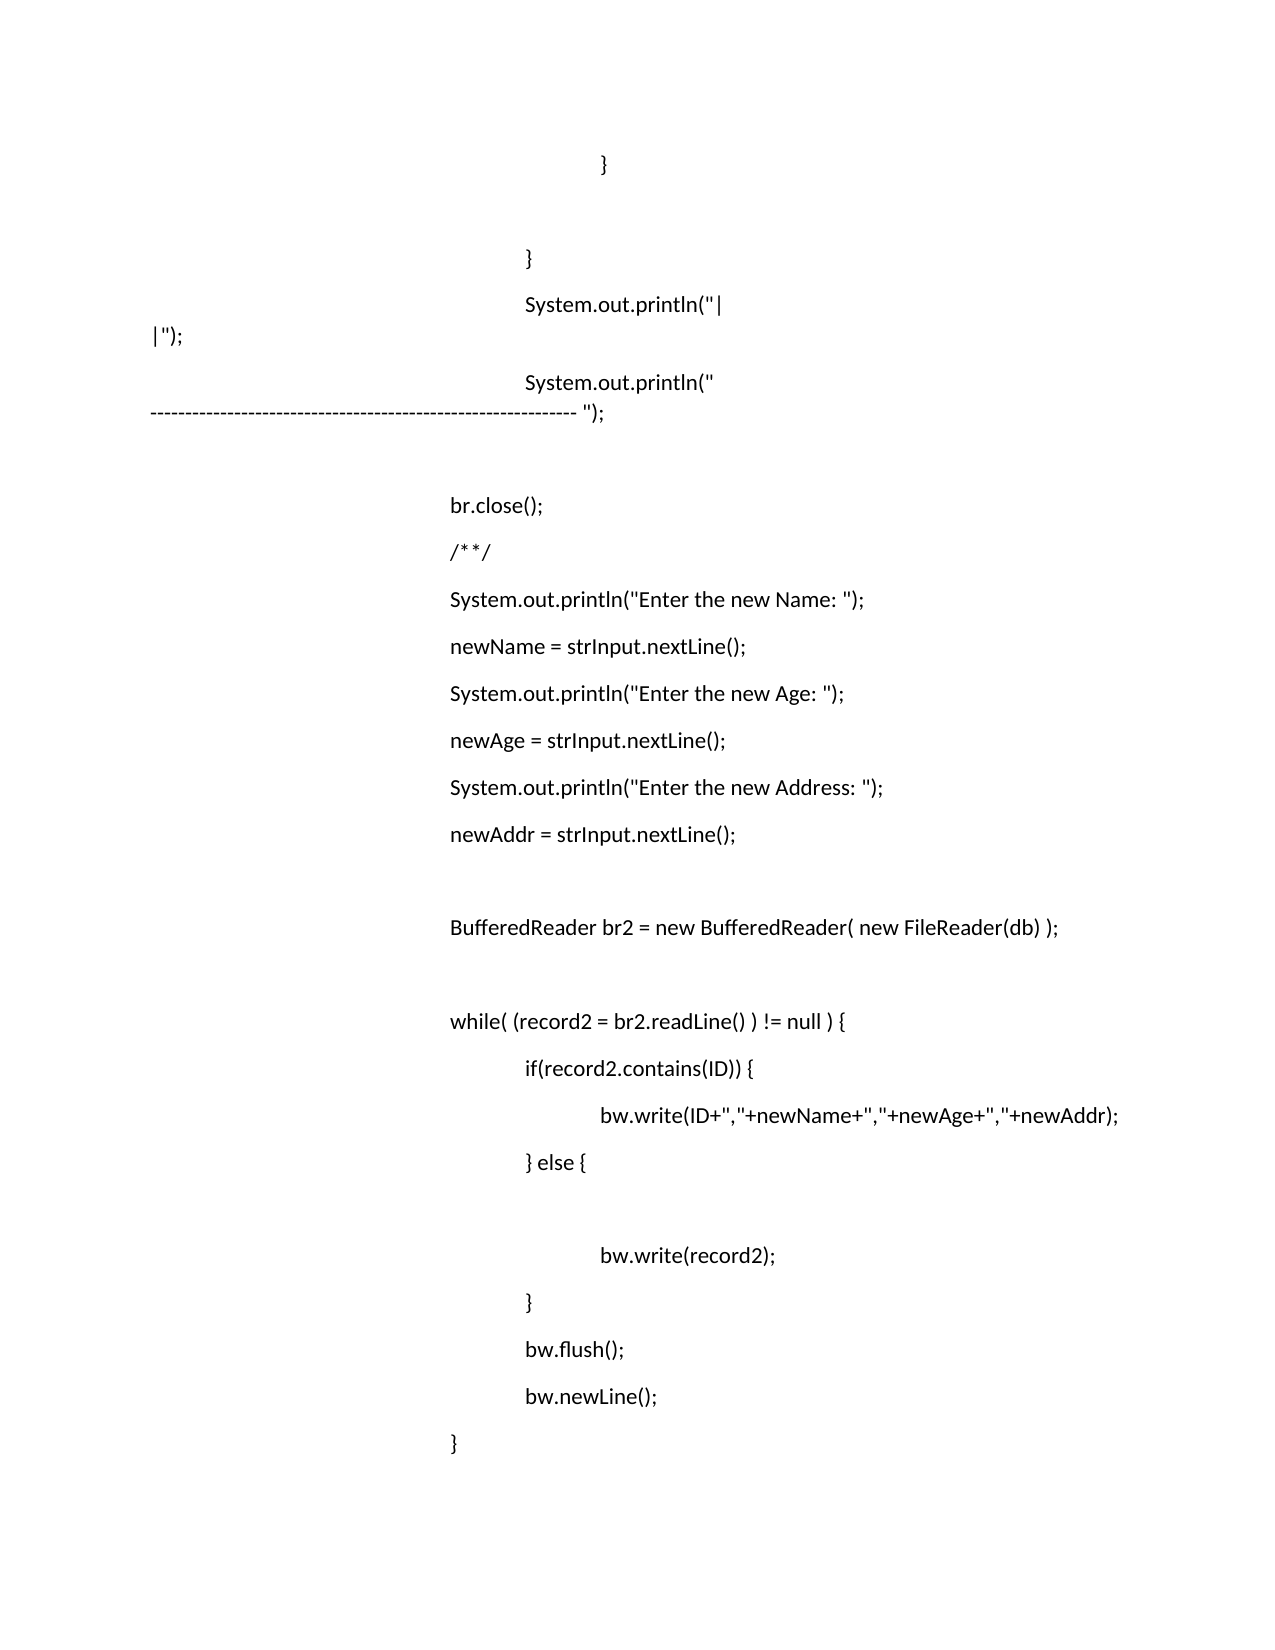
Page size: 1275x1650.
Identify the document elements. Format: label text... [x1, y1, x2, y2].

text } [150, 1288, 1125, 1317]
text } [150, 1429, 1125, 1457]
text newAge = strInput.nextLine(); [150, 726, 1125, 754]
text System.out.println("Enter the new Age: "); [150, 679, 1125, 707]
text } [150, 244, 1125, 272]
text System.out.println(" ------------------------------------------------------------- "); [150, 368, 1125, 426]
text bw.newLine(); [150, 1382, 1125, 1410]
text bw.flush(); [150, 1335, 1125, 1363]
text System.out.println("| |"); [150, 291, 1125, 349]
text } [150, 150, 1125, 178]
text if(record2.contains(ID)) { [150, 1054, 1125, 1082]
text newAddr = strInput.nextLine(); [150, 820, 1125, 848]
text while( (record2 = br2.readLine() ) != null ) { [150, 1007, 1125, 1035]
text BufferedReader br2 = new BufferedReader( new FileReader(db) ); [150, 913, 1125, 942]
text bw.write(ID+","+newName+","+newAge+","+newAddr); [150, 1101, 1125, 1129]
text } else { [150, 1148, 1125, 1176]
text newName = strInput.nextLine(); [150, 632, 1125, 660]
text br.close(); [150, 492, 1125, 520]
text /**/ [150, 538, 1125, 567]
text System.out.println("Enter the new Name: "); [150, 585, 1125, 613]
text System.out.println("Enter the new Address: "); [150, 773, 1125, 801]
text bw.write(record2); [150, 1242, 1125, 1270]
